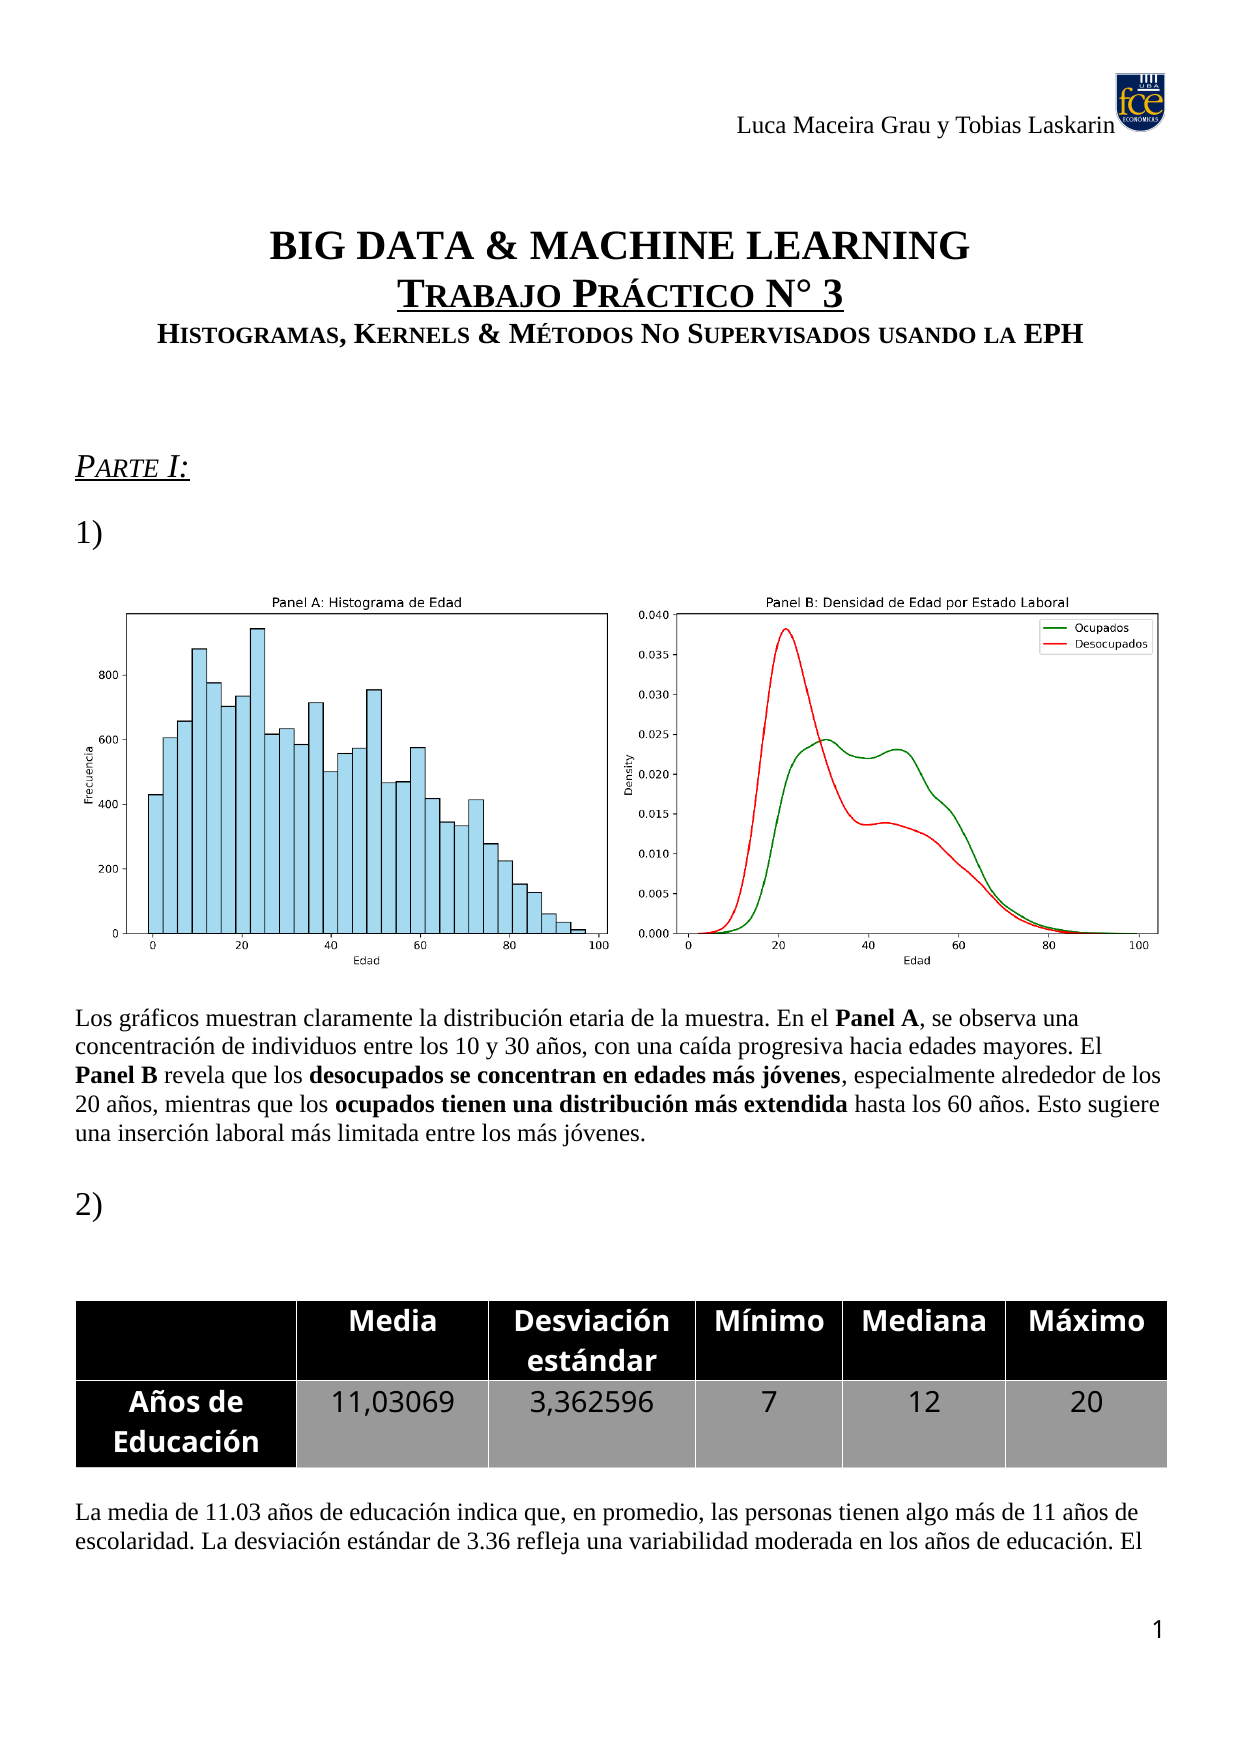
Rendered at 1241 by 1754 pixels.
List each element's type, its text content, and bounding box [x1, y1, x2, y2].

text 2) [75, 1185, 1165, 1223]
text Parte I: [75, 446, 1165, 484]
table_cell 3,362596 [489, 1381, 695, 1467]
table_header Desviación estándar [489, 1301, 695, 1380]
table_header Media [297, 1301, 488, 1380]
text Trabajo Práctico N° 3 Histogramas, Kernels & Métodos No Supervisados usando la EPH [75, 268, 1165, 350]
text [75, 1497, 1165, 1555]
picture [1115, 73, 1166, 133]
table_header [76, 1301, 296, 1380]
picture [75, 589, 1164, 974]
table_cell Años de Educación [76, 1381, 296, 1467]
table_cell 11,03069 [297, 1381, 488, 1467]
table_cell 12 [843, 1381, 1005, 1467]
table_header Mediana [843, 1301, 1005, 1380]
text 1) [75, 513, 1165, 551]
text BIG DATA & MACHINE LEARNING [75, 220, 1165, 268]
table_header Mínimo [696, 1301, 842, 1380]
text Los gráficos muestran claramente la distribución etaria de la muestra. En el Panel A, se observa una concentración de individuos entre los 10 y 30 años, con una caída progresiva hacia edades mayores. El Panel B revela que los desocupados se concentran en edades más jóvenes, especialmente alrededor de los 20 años, mientras que los ocupados tienen una distribución más extendida hasta los 60 años. Esto sugiere una inserción laboral más limitada entre los más jóvenes. [75, 1003, 1165, 1146]
table_cell 7 [696, 1381, 842, 1467]
table_cell 20 [1006, 1381, 1167, 1467]
table_header Máximo [1006, 1301, 1167, 1380]
